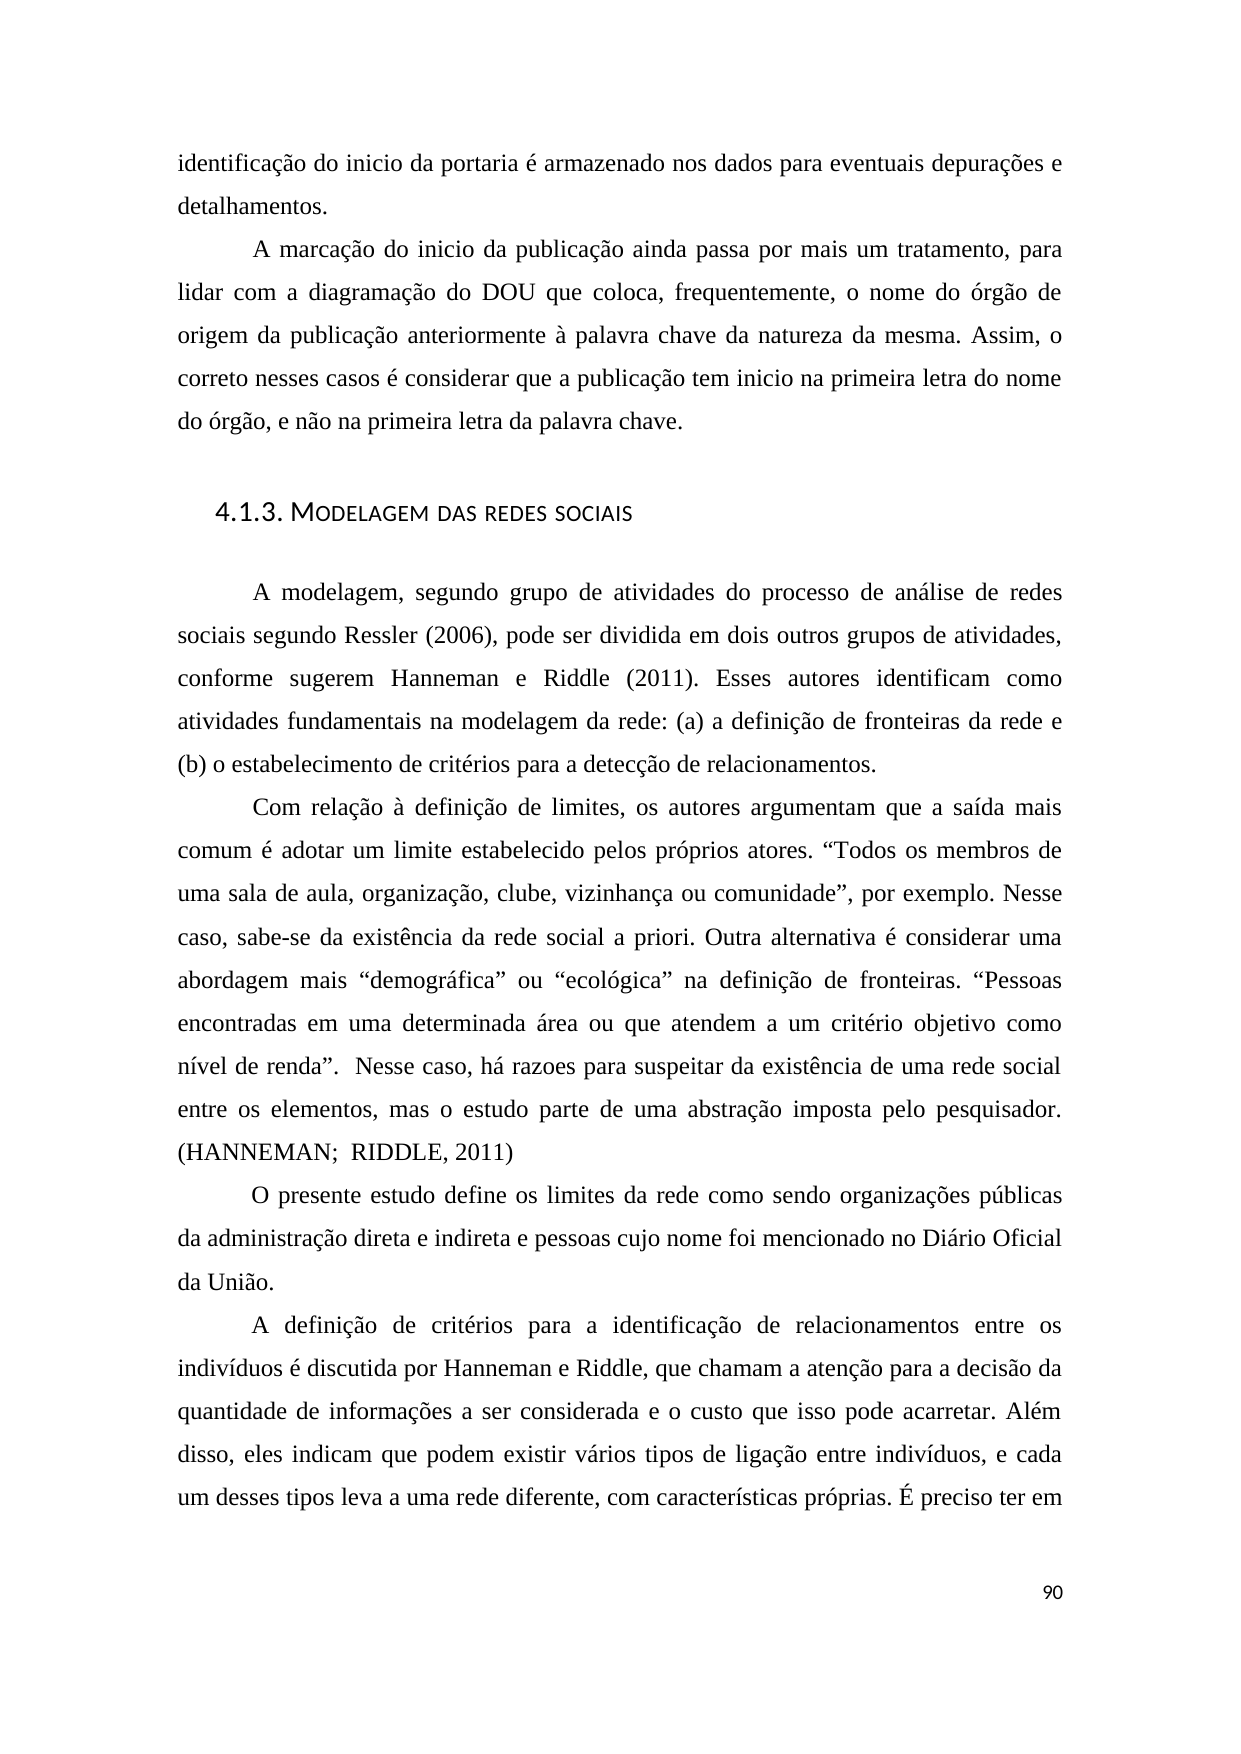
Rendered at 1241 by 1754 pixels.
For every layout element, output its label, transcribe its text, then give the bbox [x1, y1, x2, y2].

text A marcação do inicio da publicação ainda passa por mais um tratamento, para lidar com a diagramação do DOU que coloca, frequentemente, o nome do órgão de origem da publicação anteriormente à palavra chave da natureza da mesma. Assim, o correto nesses casos é considerar que a publicação tem inicio na primeira letra do nome do órgão, e não na primeira letra da palavra chave. [177, 234, 1063, 435]
text A modelagem, segundo grupo de atividades do processo de análise de redes sociais segundo Ressler (2006), pode ser dividida em dois outros grupos de atividades, conforme sugerem Hanneman e Riddle (2011). Esses autores identificam como atividades fundamentais na modelagem da rede: (a) a definição de fronteiras da rede e (b) o estabelecimento de critérios para a detecção de relacionamentos. [177, 577, 1063, 778]
text O presente estudo define os limites da rede como sendo organizações públicas da administração direta e indireta e pessoas cujo nome foi mencionado no Diário Oficial da União. [177, 1180, 1063, 1295]
subtitle Modelagem das redes sociais [215, 493, 1063, 528]
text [177, 148, 1063, 219]
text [177, 1310, 1063, 1511]
text Com relação à definição de limites, os autores argumentam que a saída mais comum é adotar um limite estabelecido pelos próprios atores. “Todos os membros de uma sala de aula, organização, clube, vizinhança ou comunidade”, por exemplo. Nesse caso, sabe-se da existência da rede social a priori. Outra alternativa é considerar uma abordagem mais “demográfica” ou “ecológica” na definição de fronteiras. “Pessoas encontradas em uma determinada área ou que atendem a um critério objetivo como nível de renda”. Nesse caso, há razoes para suspeitar da existência de uma rede social entre os elementos, mas o estudo parte de uma abstração imposta pelo pesquisador. (HANNEMAN; RIDDLE, 2011) [177, 792, 1063, 1166]
